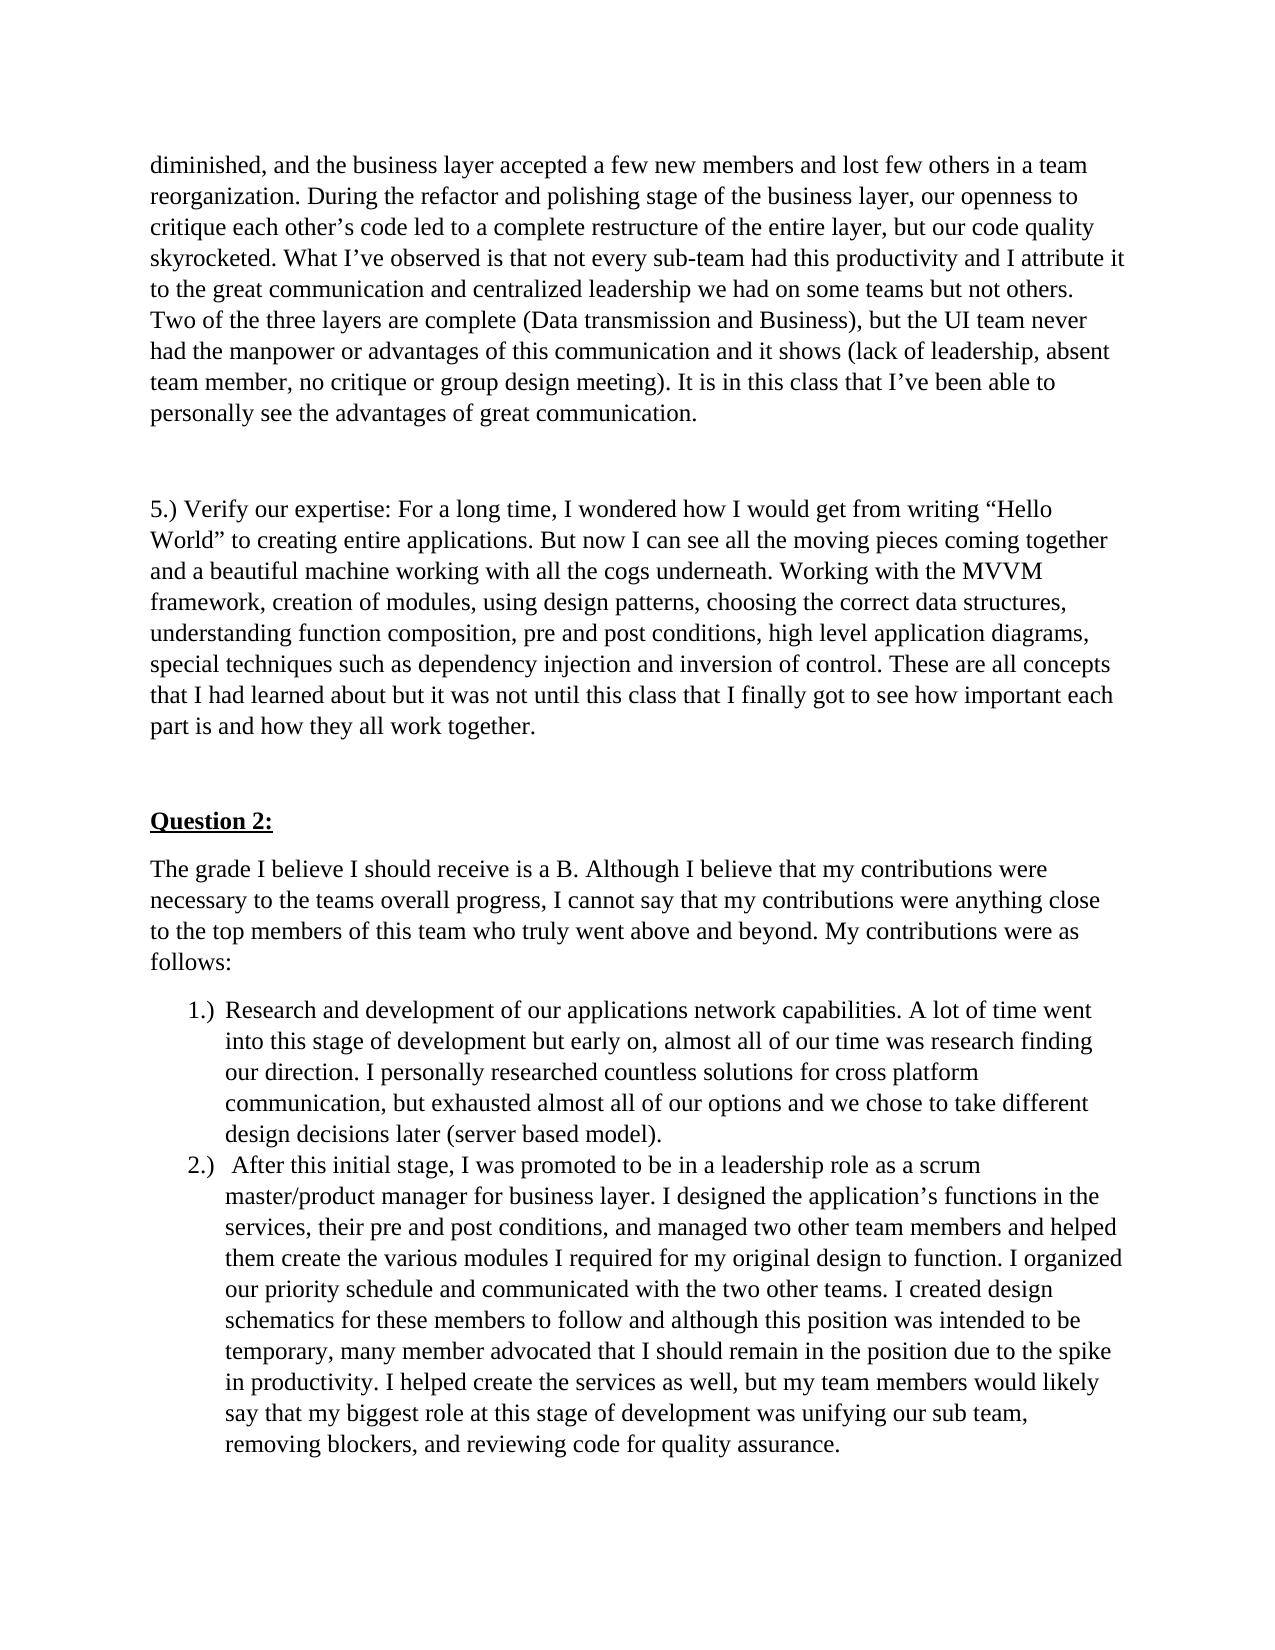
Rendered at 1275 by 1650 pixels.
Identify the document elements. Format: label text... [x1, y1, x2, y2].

text Question 2: [150, 806, 1125, 835]
text The grade I believe I should receive is a B. Although I believe that my contributions were necessary to the teams overall progress, I cannot say that my contributions were anything close to the top members of this team who truly went above and beyond. My contributions were as follows: [150, 854, 1125, 976]
list Research and development of our applications network capabilities. A lot of time went into this stage of development but early on, almost all of our time was research finding our direction. I personally researched countless solutions for cross platform communication, but exhausted almost all of our options and we chose to take different design decisions later (server based model). [187, 995, 1125, 1148]
list After this initial stage, I was promoted to be in a leadership role as a scrum master/product manager for business layer. I designed the application’s functions in the services, their pre and post conditions, and managed two other team members and helped them create the various modules I required for my original design to function. I organized our priority schedule and communicated with the two other teams. I created design schematics for these members to follow and although this position was intended to be temporary, many member advocated that I should remain in the position due to the spike in productivity. I helped create the services as well, but my team members would likely say that my biggest role at this stage of development was unifying our sub team, removing blockers, and reviewing code for quality assurance. [187, 1150, 1125, 1458]
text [150, 150, 1125, 427]
text 5.) Verify our expertise: For a long time, I wondered how I would get from writing “Hello World” to creating entire applications. But now I can see all the moving pieces coming together and a beautiful machine working with all the cogs underneath. Working with the MVVM framework, creation of modules, using design patterns, choosing the correct data structures, understanding function composition, pre and post conditions, high level application diagrams, special techniques such as dependency injection and inversion of control. These are all concepts that I had learned about but it was not until this class that I finally got to see how important each part is and how they all work together. [150, 494, 1125, 740]
